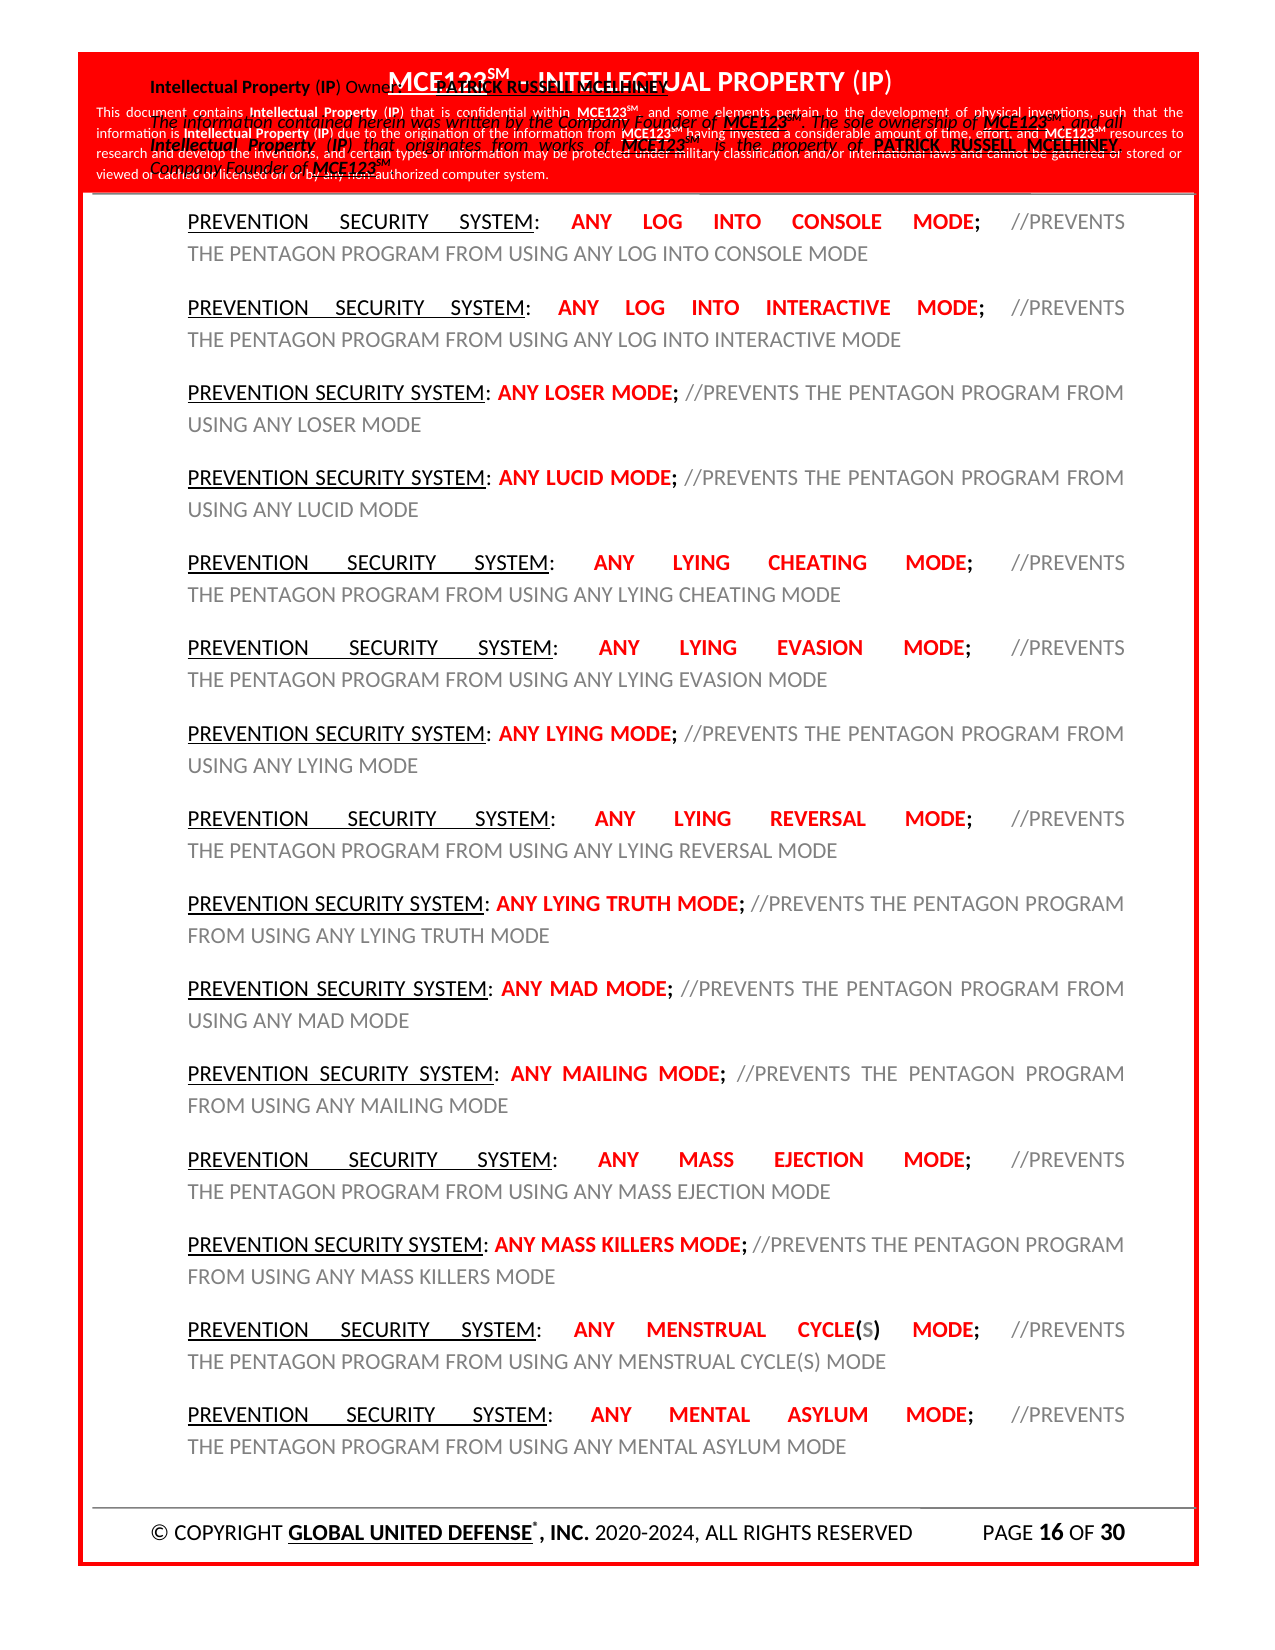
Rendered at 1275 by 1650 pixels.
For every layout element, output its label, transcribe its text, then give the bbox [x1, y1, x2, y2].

text PREVENTION SECURITY SYSTEM: ANY MAILING MODE; //PREVENTS THE PENTAGON PROGRAM FROM USING ANY MAILING MODE [187, 1059, 1125, 1120]
text PREVENTION SECURITY SYSTEM: ANY LOG INTO INTERACTIVE MODE; //PREVENTS THE PENTAGON PROGRAM FROM USING ANY LOG INTO INTERACTIVE MODE [187, 293, 1125, 353]
text PREVENTION SECURITY SYSTEM: ANY LYING REVERSAL MODE; //PREVENTS THE PENTAGON PROGRAM FROM USING ANY LYING REVERSAL MODE [187, 804, 1125, 864]
text PREVENTION SECURITY SYSTEM: ANY LYING MODE; //PREVENTS THE PENTAGON PROGRAM FROM USING ANY LYING MODE [187, 719, 1125, 779]
text PREVENTION SECURITY SYSTEM: ANY LYING CHEATING MODE; //PREVENTS THE PENTAGON PROGRAM FROM USING ANY LYING CHEATING MODE [187, 548, 1125, 608]
text PREVENTION SECURITY SYSTEM: ANY LYING EVASION MODE; //PREVENTS THE PENTAGON PROGRAM FROM USING ANY LYING EVASION MODE [187, 633, 1125, 694]
text PREVENTION SECURITY SYSTEM: ANY LOSER MODE; //PREVENTS THE PENTAGON PROGRAM FROM USING ANY LOSER MODE [187, 378, 1125, 438]
text PREVENTION SECURITY SYSTEM: ANY MASS KILLERS MODE; //PREVENTS THE PENTAGON PROGRAM FROM USING ANY MASS KILLERS MODE [187, 1230, 1125, 1290]
text PREVENTION SECURITY SYSTEM: ANY LYING TRUTH MODE; //PREVENTS THE PENTAGON PROGRAM FROM USING ANY LYING TRUTH MODE [187, 889, 1125, 949]
text PREVENTION SECURITY SYSTEM: ANY LOG INTO CONSOLE MODE; //PREVENTS THE PENTAGON PROGRAM FROM USING ANY LOG INTO CONSOLE MODE [187, 207, 1125, 268]
text PREVENTION SECURITY SYSTEM: ANY MENSTRUAL CYCLE(S) MODE; //PREVENTS THE PENTAGON PROGRAM FROM USING ANY MENSTRUAL CYCLE(S) MODE [187, 1315, 1125, 1375]
text PREVENTION SECURITY SYSTEM: ANY LUCID MODE; //PREVENTS THE PENTAGON PROGRAM FROM USING ANY LUCID MODE [187, 463, 1125, 523]
text PREVENTION SECURITY SYSTEM: ANY MENTAL ASYLUM MODE; //PREVENTS THE PENTAGON PROGRAM FROM USING ANY MENTAL ASYLUM MODE [187, 1400, 1125, 1461]
text PREVENTION SECURITY SYSTEM: ANY MAD MODE; //PREVENTS THE PENTAGON PROGRAM FROM USING ANY MAD MODE [187, 974, 1125, 1034]
text PREVENTION SECURITY SYSTEM: ANY MASS EJECTION MODE; //PREVENTS THE PENTAGON PROGRAM FROM USING ANY MASS EJECTION MODE [187, 1145, 1125, 1205]
